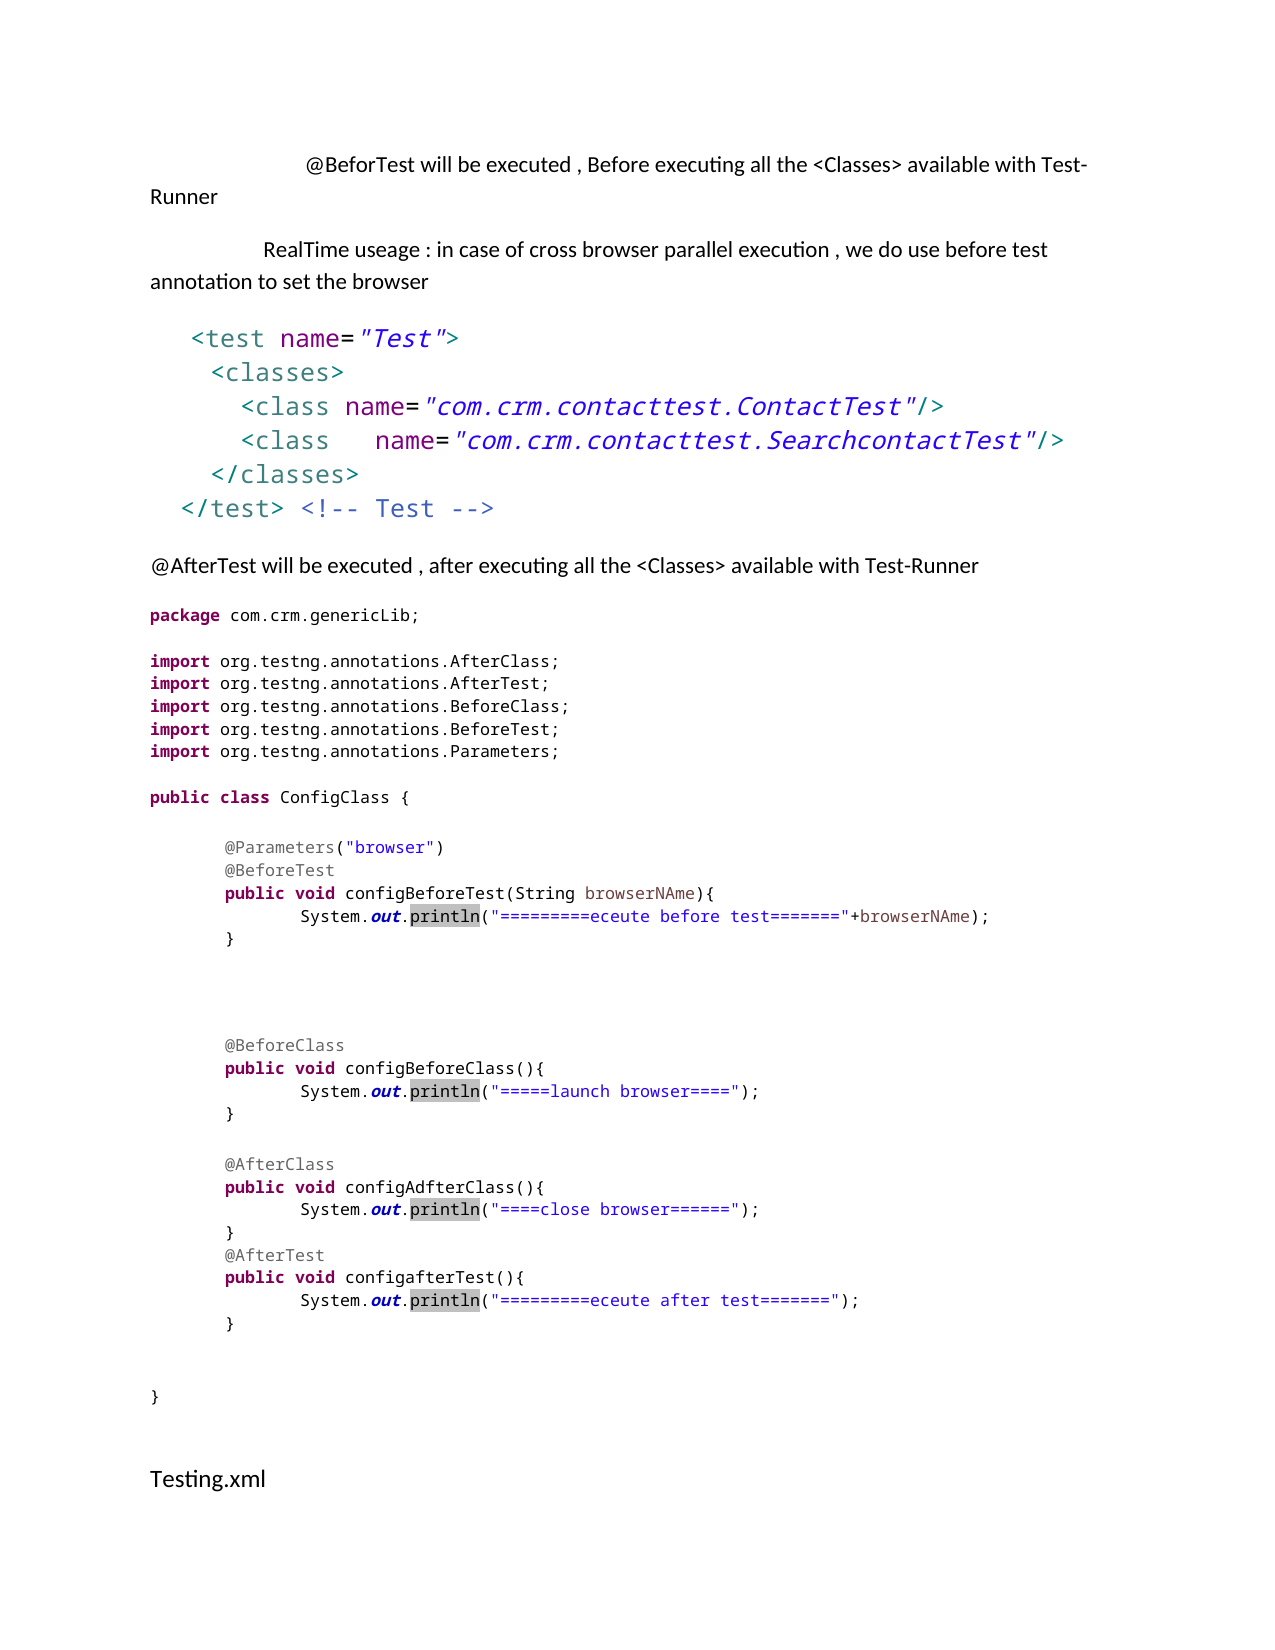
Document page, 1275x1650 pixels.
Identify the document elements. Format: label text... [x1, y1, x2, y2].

text import org.testng.annotations.Parameters; [150, 740, 1125, 763]
text @AfterClass [150, 1153, 1125, 1175]
text <classes> [150, 354, 1125, 388]
text </test> <!-- Test --> [150, 491, 1125, 525]
text public void configafterTest(){ [150, 1266, 1125, 1289]
text <class name="com.crm.contacttest.ContactTest"/> [150, 388, 1125, 423]
text </classes> [150, 457, 1125, 491]
text } [150, 1221, 1125, 1243]
text System.out.println("====close browser======"); [480, 1198, 1125, 1221]
text } [150, 927, 1125, 950]
text public void configBeforeClass(){ [150, 1056, 1125, 1079]
text Testing.xml [150, 1463, 1125, 1494]
text package com.crm.genericLib; [150, 604, 1125, 626]
text @BeforTest will be executed , Before executing all the <Classes> available with Test-Runner [150, 150, 1125, 210]
text public void configBeforeTest(String browserNAme){ [150, 882, 1125, 904]
text } [150, 1385, 1125, 1408]
text System.out.println("=====launch browser===="); [480, 1079, 1125, 1102]
text <test name="Test"> [150, 320, 1125, 354]
text System.out.println("=====launch browser===="); [150, 1079, 410, 1102]
text public class ConfigClass { [150, 785, 1125, 808]
text import org.testng.annotations.BeforeTest; [150, 717, 1125, 740]
text @BeforeTest [150, 859, 1125, 882]
text } [150, 1312, 1125, 1334]
text RealTime useage : in case of cross browser parallel execution , we do use before test annotation to set the browser [150, 235, 1125, 295]
text @AfterTest will be executed , after executing all the <Classes> available with Test-Runner [150, 551, 1125, 579]
text @Parameters("browser") [150, 836, 1125, 859]
text System.out.println("=========eceute before test======="+browserNAme); [480, 904, 1125, 927]
text @BeforeClass [150, 1034, 1125, 1056]
text @AfterTest [150, 1243, 1125, 1266]
text import org.testng.annotations.AfterTest; [150, 672, 1125, 694]
text System.out.println("=========eceute before test======="+browserNAme); [150, 904, 410, 927]
text System.out.println("=========eceute after test======="); [150, 1289, 410, 1312]
text import org.testng.annotations.BeforeClass; [150, 694, 1125, 717]
text System.out.println("=========eceute after test======="); [480, 1289, 1125, 1312]
text System.out.println("====close browser======"); [150, 1198, 410, 1221]
text public void configAdfterClass(){ [150, 1175, 1125, 1198]
text <class name="com.crm.contacttest.SearchcontactTest"/> [150, 423, 1125, 457]
text import org.testng.annotations.AfterClass; [150, 649, 1125, 672]
text } [150, 1102, 1125, 1124]
